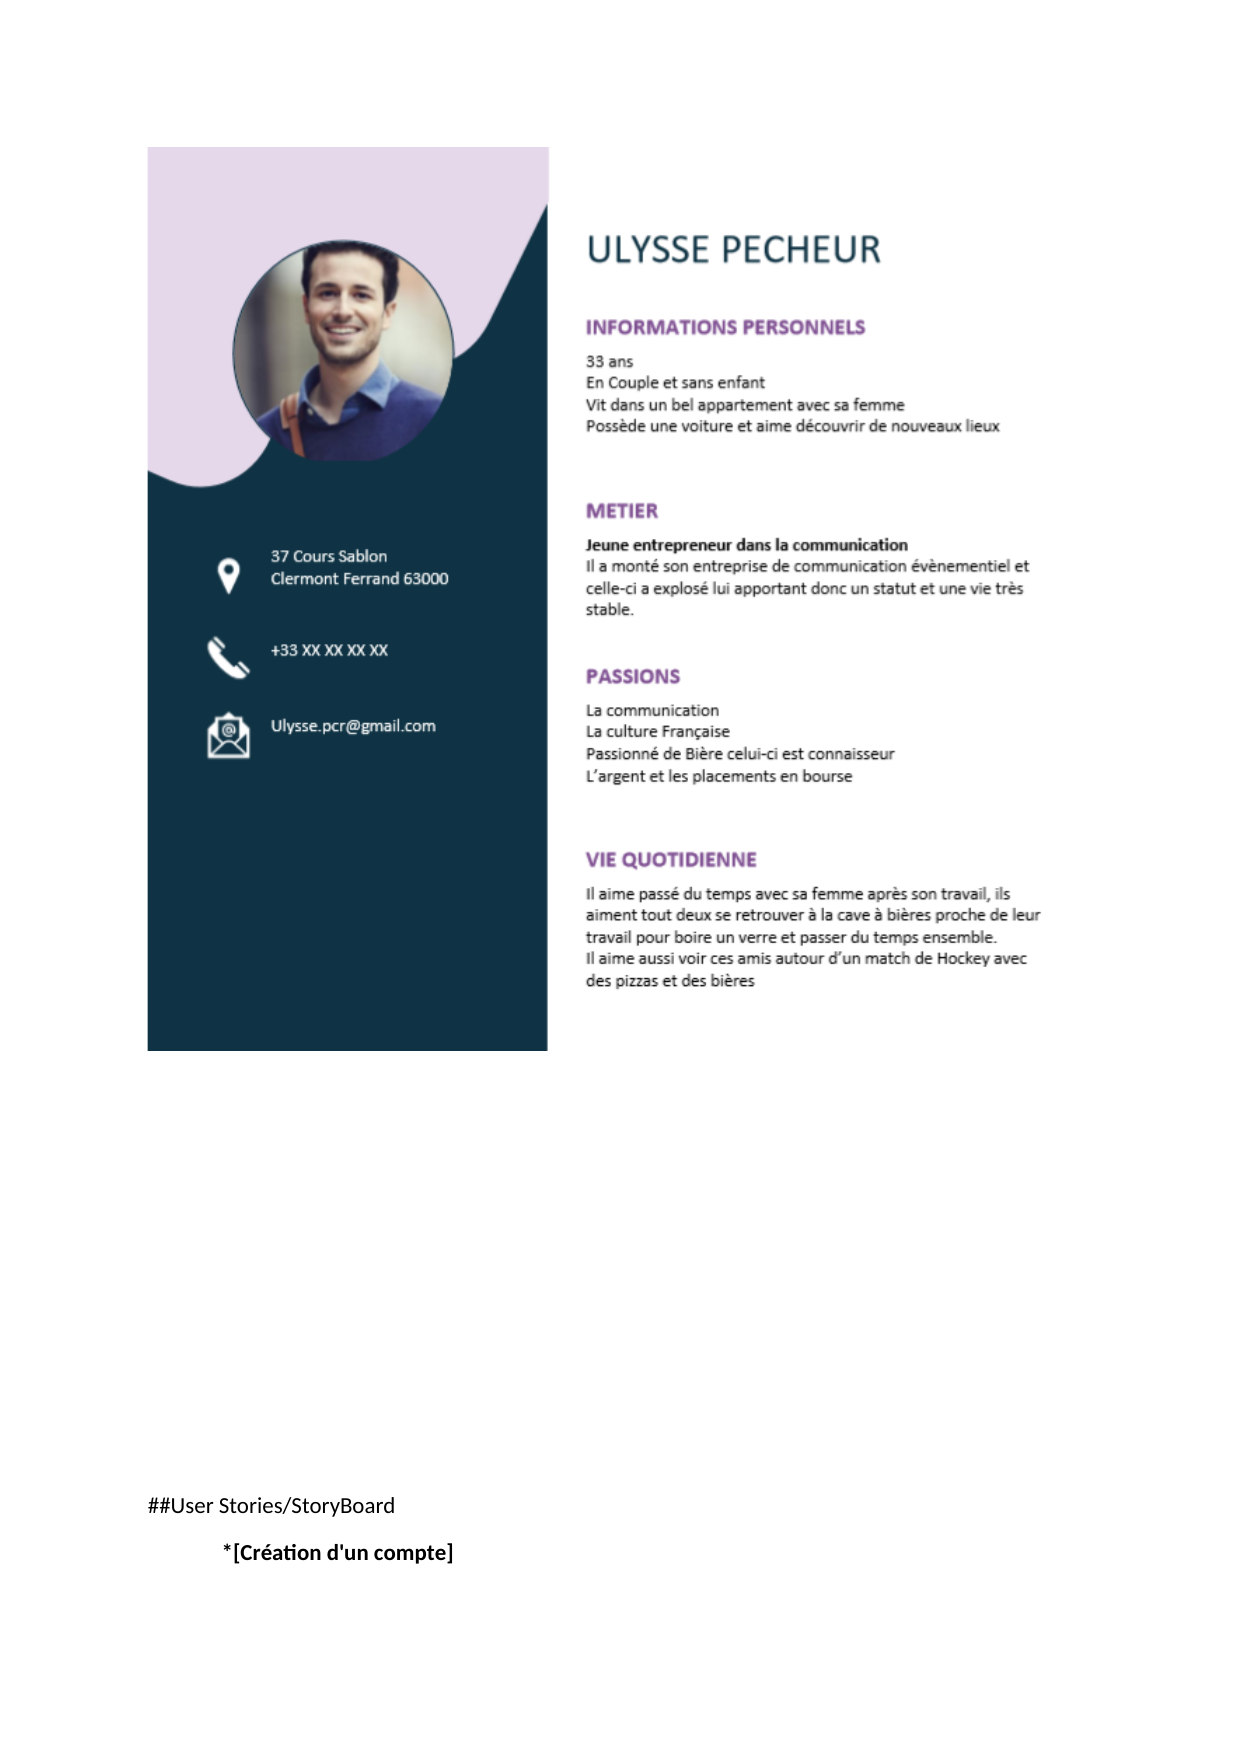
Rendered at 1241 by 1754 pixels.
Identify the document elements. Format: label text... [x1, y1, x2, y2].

picture [147, 147, 1093, 1051]
text ##User Stories/StoryBoard [148, 1491, 1093, 1519]
text *[Création d'un compte] [148, 1538, 1093, 1566]
